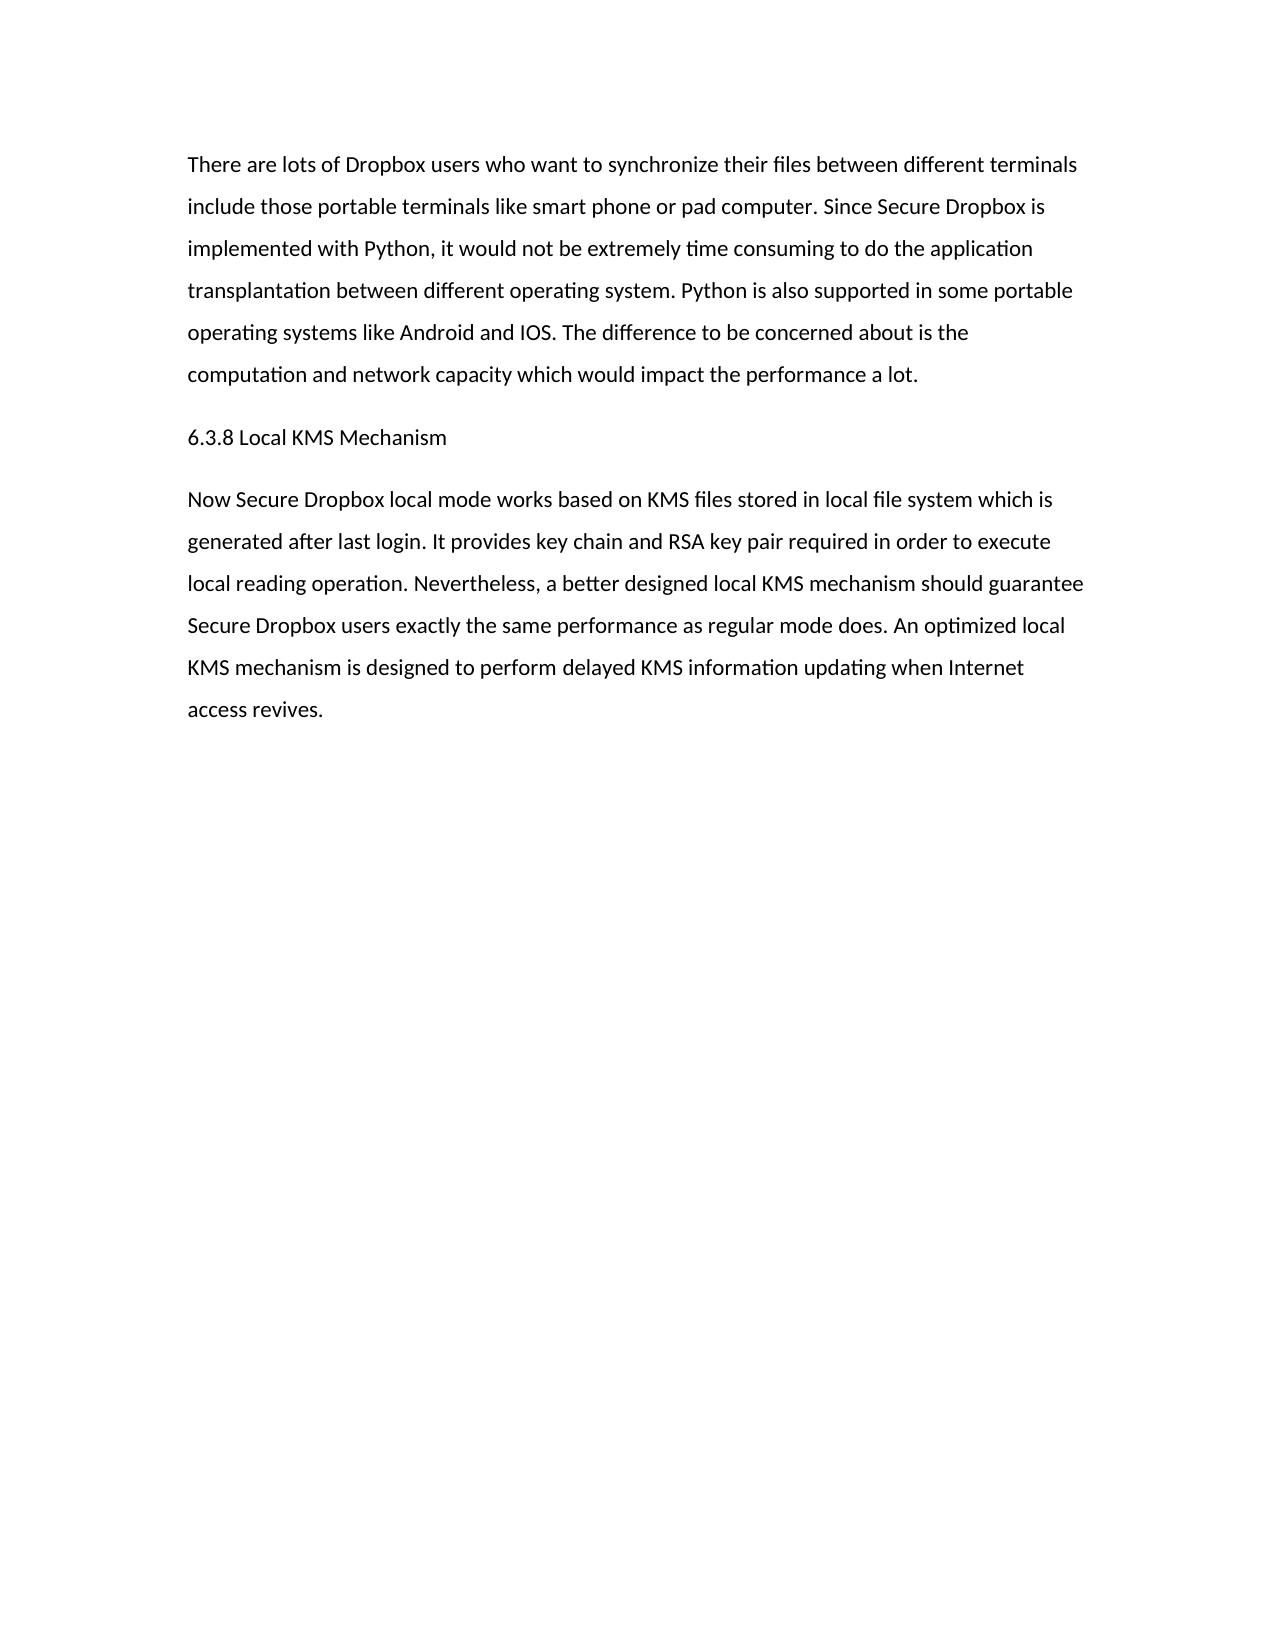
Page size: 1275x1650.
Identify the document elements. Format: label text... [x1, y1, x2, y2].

text There are lots of Dropbox users who want to synchronize their files between different terminals include those portable terminals like smart phone or pad computer. Since Secure Dropbox is implemented with Python, it would not be extremely time consuming to do the application transplantation between different operating system. Python is also supported in some portable operating systems like Android and IOS. The difference to be concerned about is the computation and network capacity which would impact the performance a lot. [187, 150, 1087, 388]
text Now Secure Dropbox local mode works based on KMS files stored in local file system which is generated after last login. It provides key chain and RSA key pair required in order to execute local reading operation. Nevertheless, a better designed local KMS mechanism should guarantee Secure Dropbox users exactly the same performance as regular mode does. An optimized local KMS mechanism is designed to perform delayed KMS information updating when Internet access revives. [187, 486, 1087, 723]
text 6.3.8 Local KMS Mechanism [187, 423, 1087, 451]
